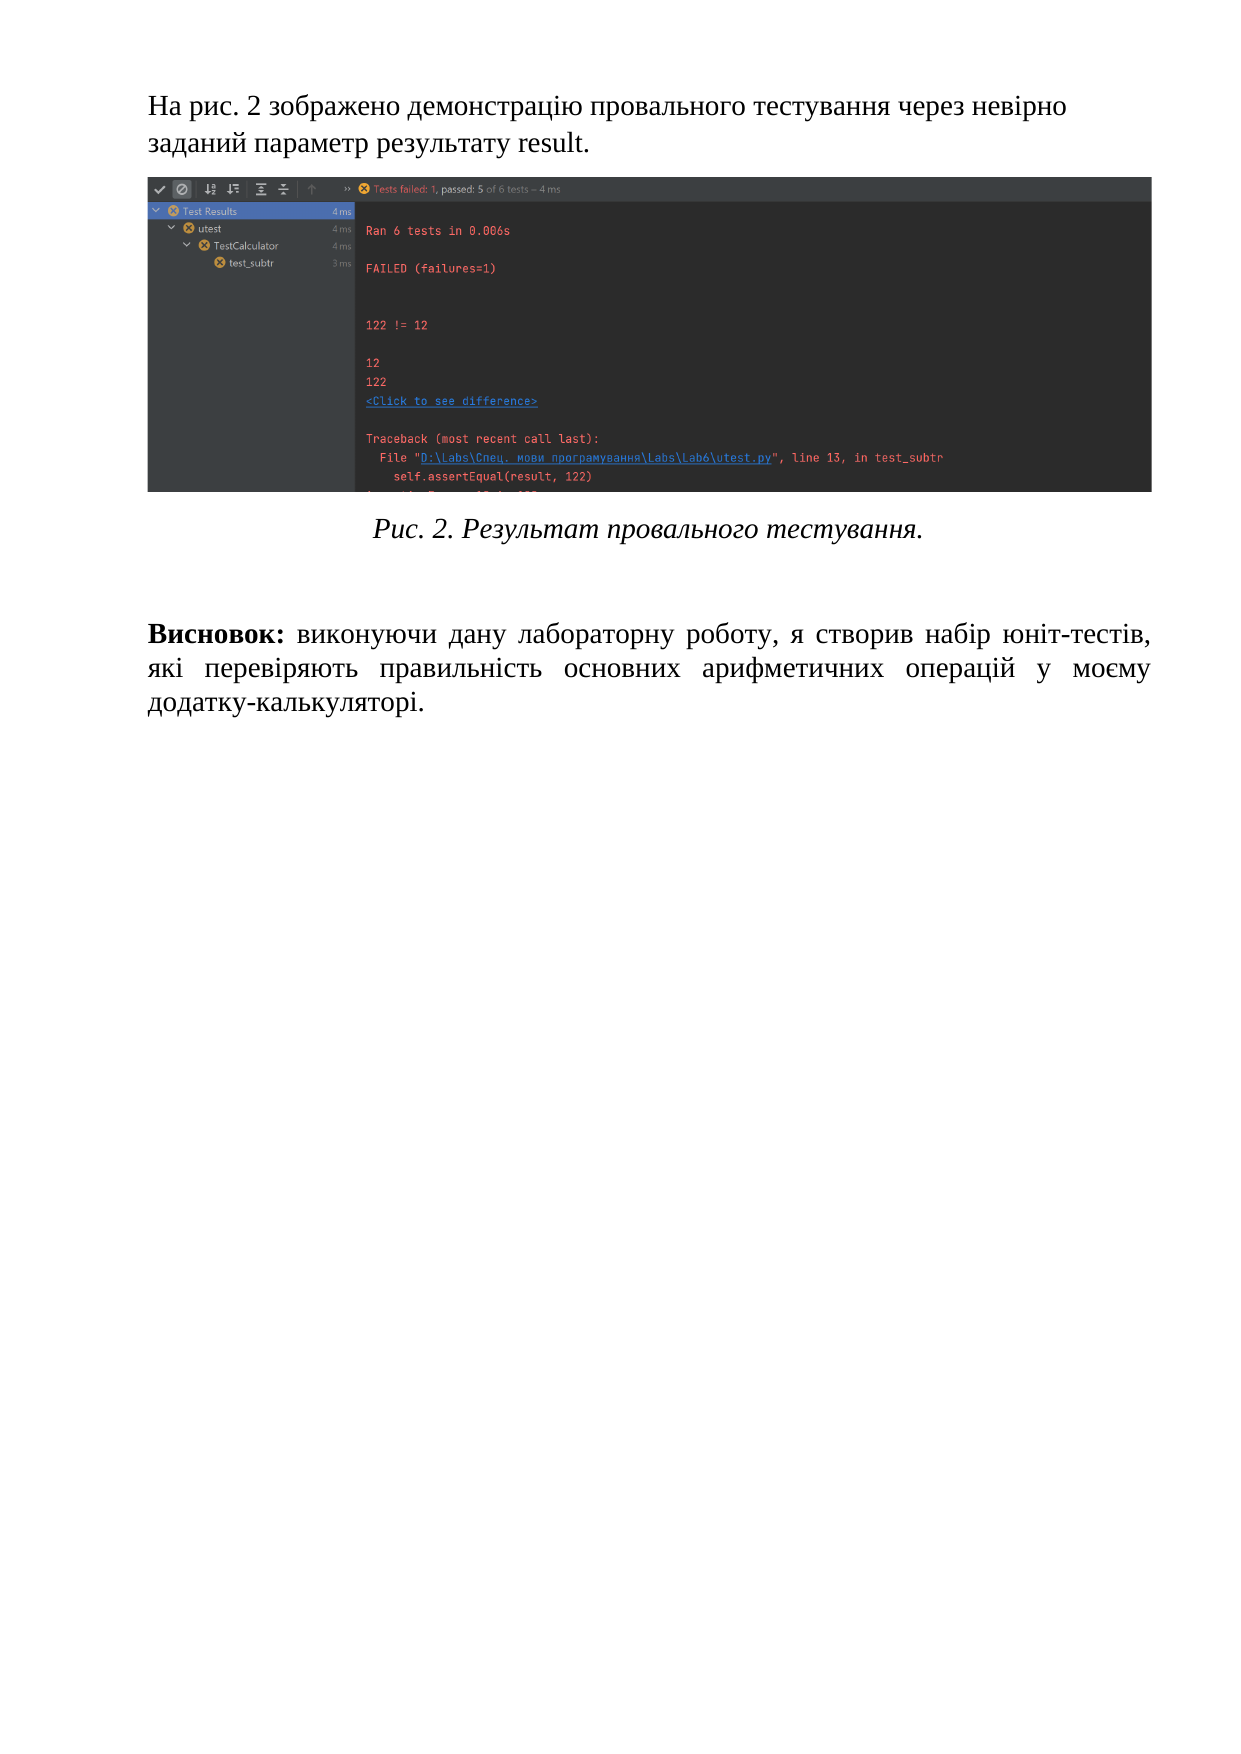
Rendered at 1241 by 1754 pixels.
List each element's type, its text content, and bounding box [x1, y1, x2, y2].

picture [147, 177, 1152, 492]
text Висновок: виконуючи дану лабораторну роботу, я створив набір юніт-тестів, які перевіряють правильність основних арифметичних операцій у моєму додатку-калькуляторі. [148, 617, 1152, 717]
text Рис. 2. Результат провального тестування. [148, 511, 1152, 544]
text На рис. 2 зображено демонстрацію провального тестування через невірно заданий параметр результату result. [148, 88, 1152, 158]
